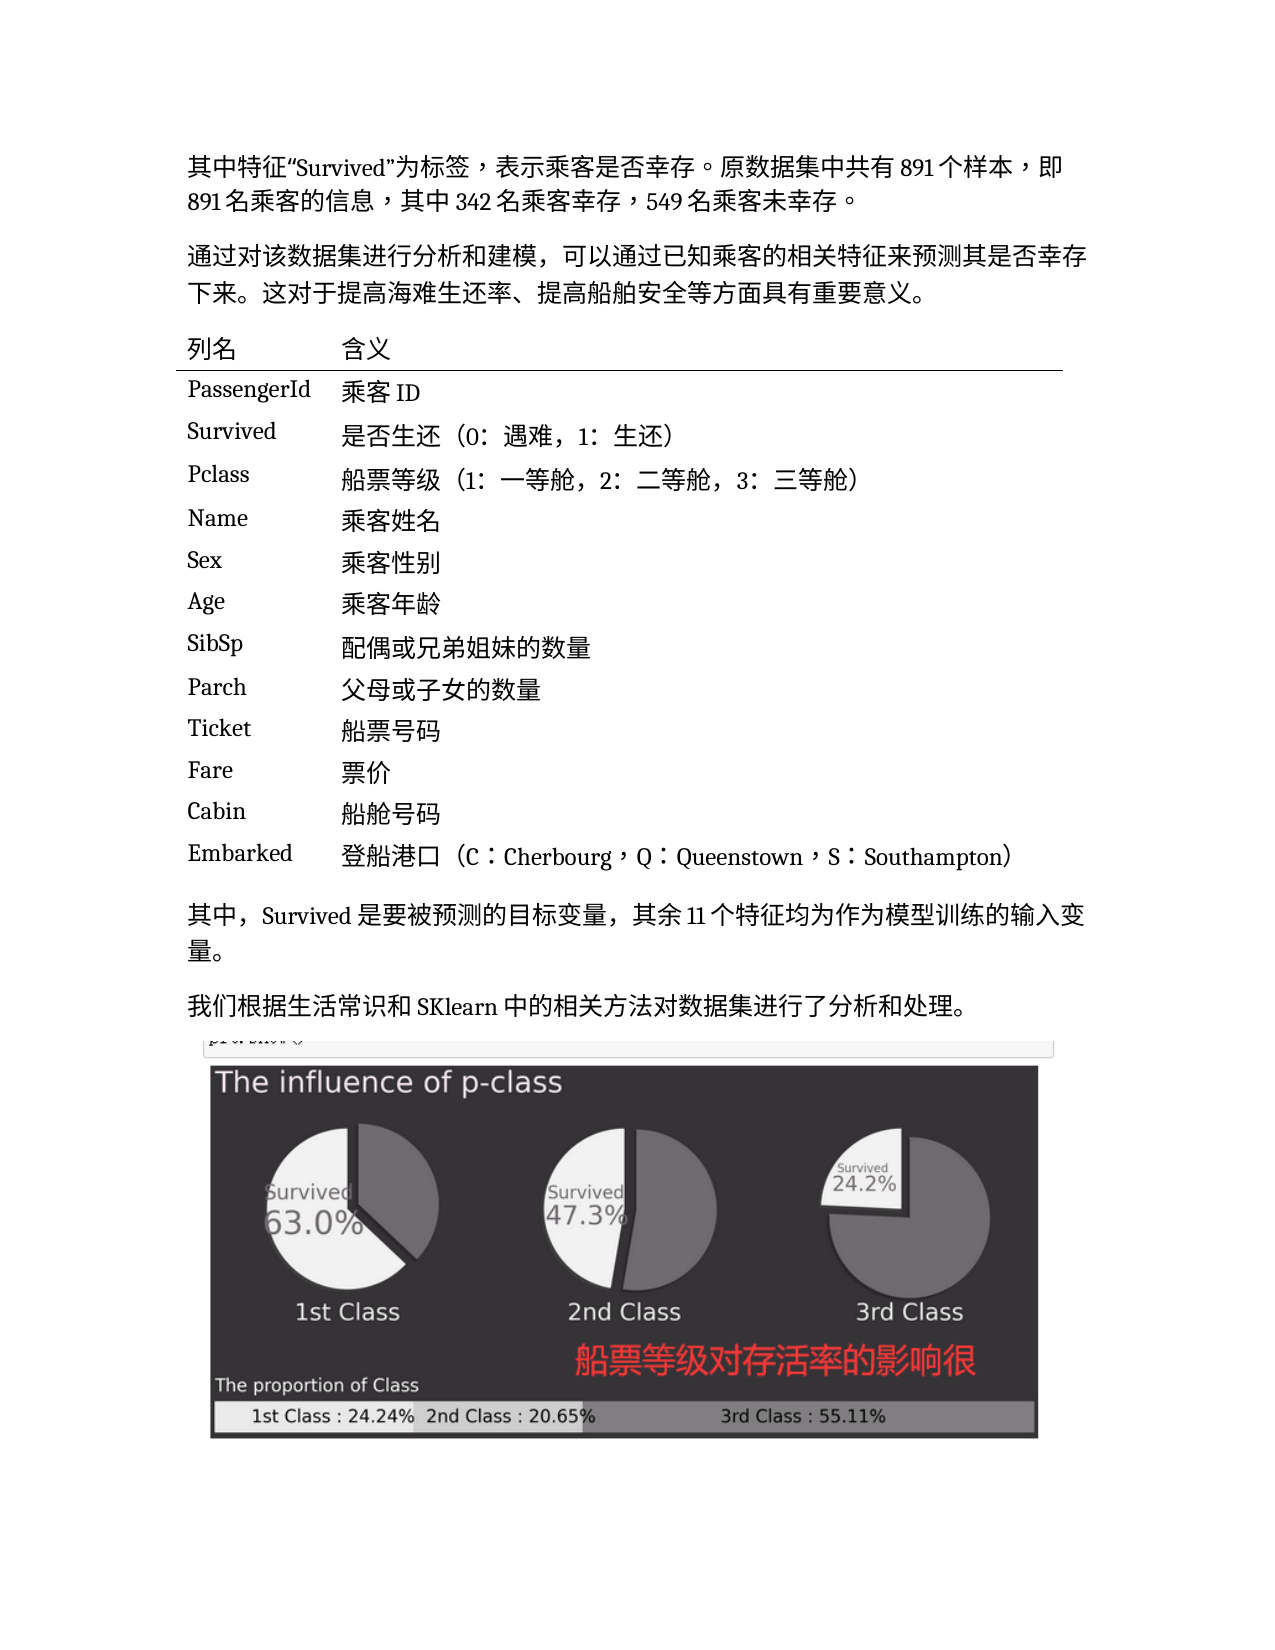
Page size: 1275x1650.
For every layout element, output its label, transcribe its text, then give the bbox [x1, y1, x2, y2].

table_cell Cabin [176, 794, 329, 835]
text 我们根据生活常识和SKlearn中的相关方法对数据集进行了分析和处理。 [187, 987, 1087, 1023]
table_cell 登船港口（C：Cherbourg，Q：Queenstown，S：Southampton） [330, 835, 1062, 877]
table_cell Sex [176, 542, 329, 583]
table_cell 船舱号码 [330, 794, 1062, 835]
table_cell 票价 [330, 752, 1062, 793]
table_cell Name [176, 500, 329, 542]
table_cell 乘客性别 [330, 542, 1062, 583]
table_cell 配偶或兄弟姐妹的数量 [330, 625, 1062, 669]
table_cell 父母或子女的数量 [330, 669, 1062, 710]
table_cell 乘客姓名 [330, 500, 1062, 542]
text 其中特征“Survived”为标签，表示乘客是否幸存。原数据集中共有891个样本，即891名乘客的信息，其中342名乘客幸存，549名乘客未幸存。 [187, 150, 1087, 218]
table_cell Survived [176, 413, 329, 457]
picture [187, 1041, 1063, 1446]
table_cell Pclass [176, 457, 329, 500]
table_cell Ticket [176, 710, 329, 752]
table_cell 乘客ID [330, 371, 1062, 413]
table_cell Fare [176, 752, 329, 793]
table_cell 船票等级（1：一等舱，2：二等舱，3：三等舱） [330, 457, 1062, 500]
table_cell Parch [176, 669, 329, 710]
table_cell Embarked [176, 835, 329, 877]
text 其中，Survived是要被预测的目标变量，其余11个特征均为作为模型训练的输入变量。 [187, 895, 1087, 968]
table_cell Age [176, 584, 329, 625]
table_cell SibSp [176, 625, 329, 669]
table_cell 船票号码 [330, 710, 1062, 752]
table_cell PassengerId [176, 371, 329, 413]
table_cell 是否生还（0：遇难，1：生还） [330, 413, 1062, 457]
table_header 含义 [330, 328, 1062, 370]
table_header 列名 [176, 328, 329, 370]
text 通过对该数据集进行分析和建模，可以通过已知乘客的相关特征来预测其是否幸存下来。这对于提高海难生还率、提高船舶安全等方面具有重要意义。 [187, 237, 1087, 309]
table_cell 乘客年龄 [330, 584, 1062, 625]
